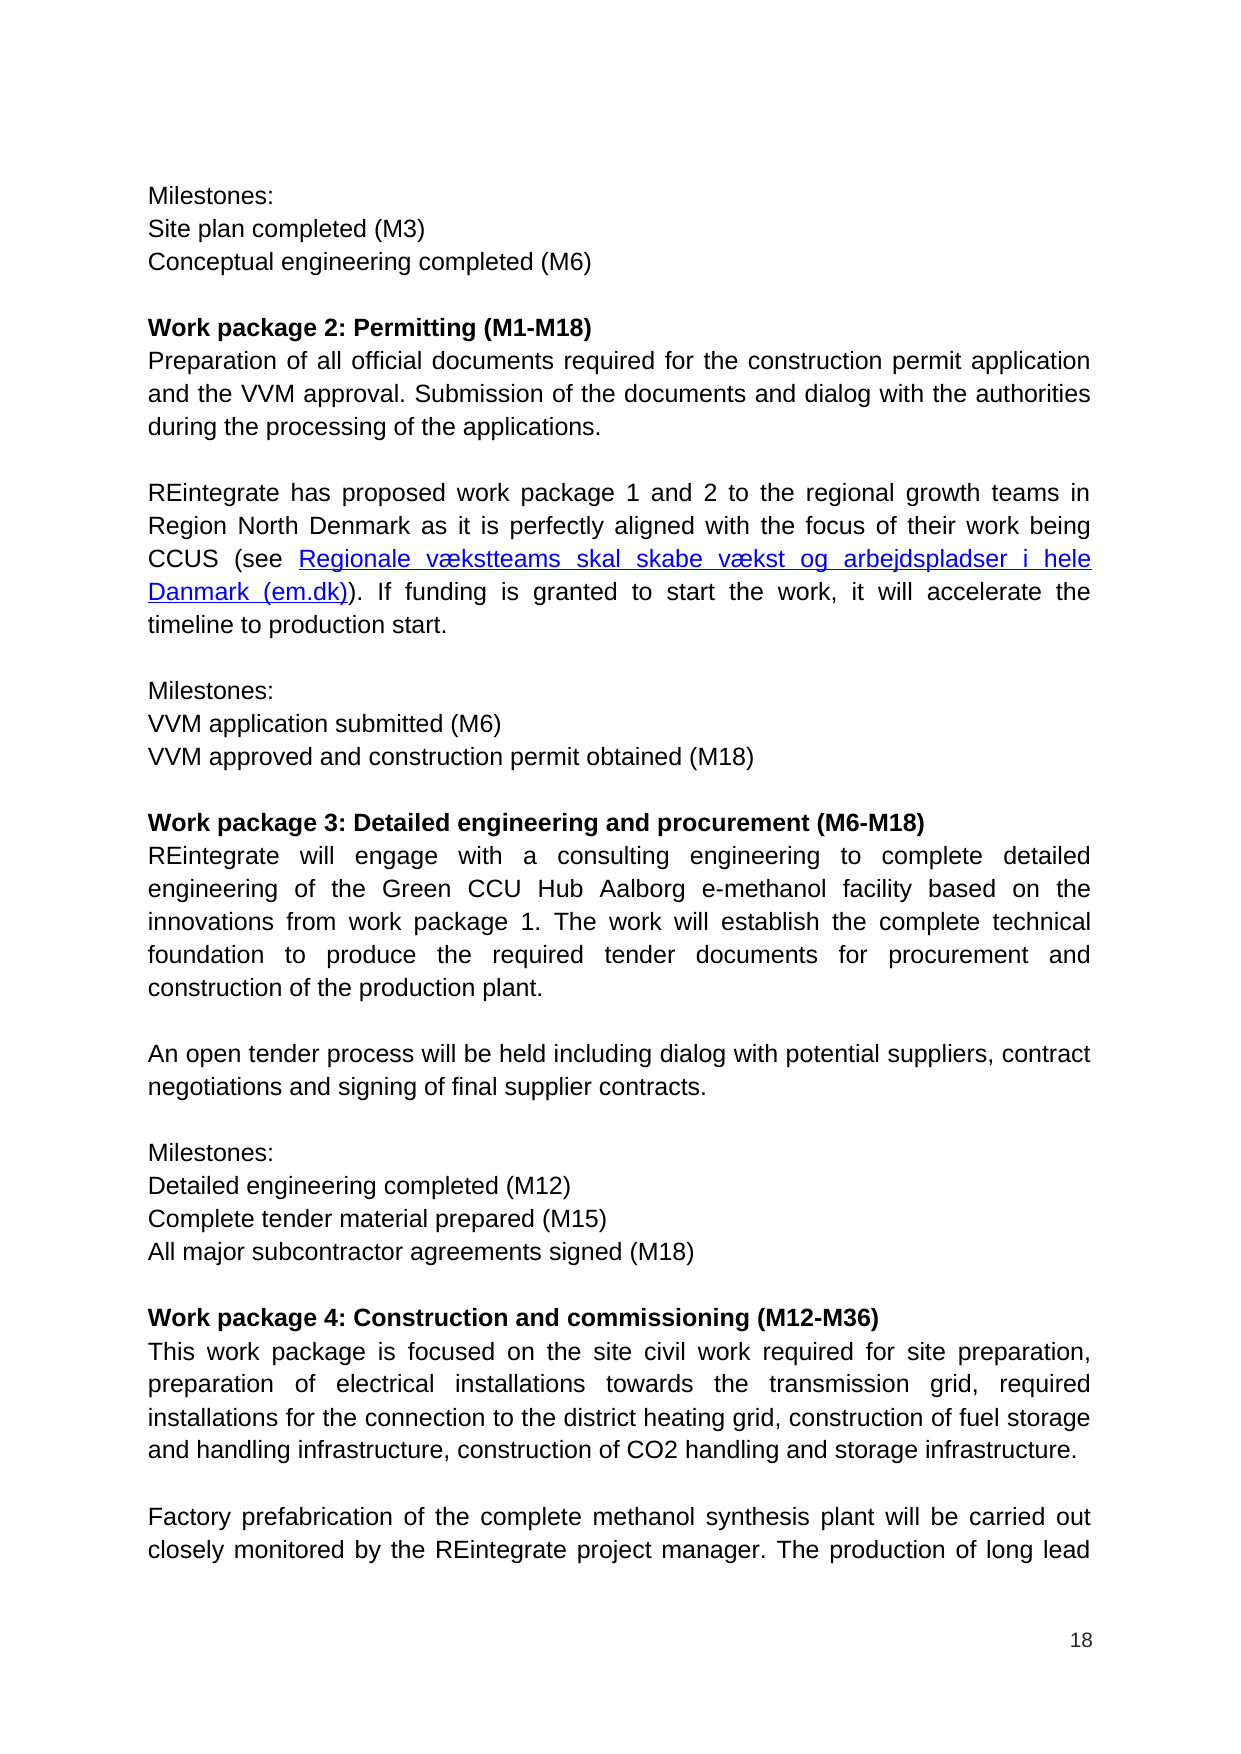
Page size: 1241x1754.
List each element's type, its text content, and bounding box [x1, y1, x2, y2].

text Work package 3: Detailed engineering and procurement (M6-M18) [148, 808, 1093, 837]
text REintegrate will engage with a consulting engineering to complete detailed engineering of the Green CCU Hub Aalborg e-methanol facility based on the innovations from work package 1. The work will establish the complete technical foundation to produce the required tender documents for procurement and construction of the production plant. [148, 841, 1093, 1002]
text Detailed engineering completed (M12) [148, 1171, 1093, 1200]
text All major subcontractor agreements signed (M18) [148, 1237, 1093, 1266]
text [148, 1502, 1093, 1563]
text Site plan completed (M3) [148, 214, 1093, 242]
text VVM application submitted (M6) [148, 709, 1093, 738]
text VVM approved and construction permit obtained (M18) [148, 742, 1093, 771]
text Work package 4: Construction and commissioning (M12-M36) [148, 1303, 1093, 1332]
text Work package 2: Permitting (M1-M18) [148, 313, 1093, 342]
text Complete tender material prepared (M15) [148, 1204, 1093, 1233]
text Preparation of all official documents required for the construction permit application and the VVM approval. Submission of the documents and dialog with the authorities during the processing of the applications. [148, 346, 1093, 441]
text An open tender process will be held including dialog with potential suppliers, contract negotiations and signing of final supplier contracts. [148, 1039, 1093, 1101]
text This work package is focused on the site civil work required for site preparation, preparation of electrical installations towards the transmission grid, required installations for the connection to the district heating grid, construction of fuel storage and handling infrastructure, construction of CO2 handling and storage infrastructure. [148, 1336, 1093, 1464]
text Milestones: [148, 676, 1093, 705]
text Conceptual engineering completed (M6) [148, 247, 1093, 276]
text Milestones: [148, 1138, 1093, 1167]
text REintegrate has proposed work package 1 and 2 to the regional growth teams in Region North Denmark as it is perfectly aligned with the focus of their work being CCUS (see Regionale vækstteams skal skabe vækst og arbejdspladser i hele Danmark (em.dk)). If funding is granted to start the work, it will accelerate the timeline to production start. [148, 478, 1093, 639]
text Milestones: [148, 181, 1093, 209]
